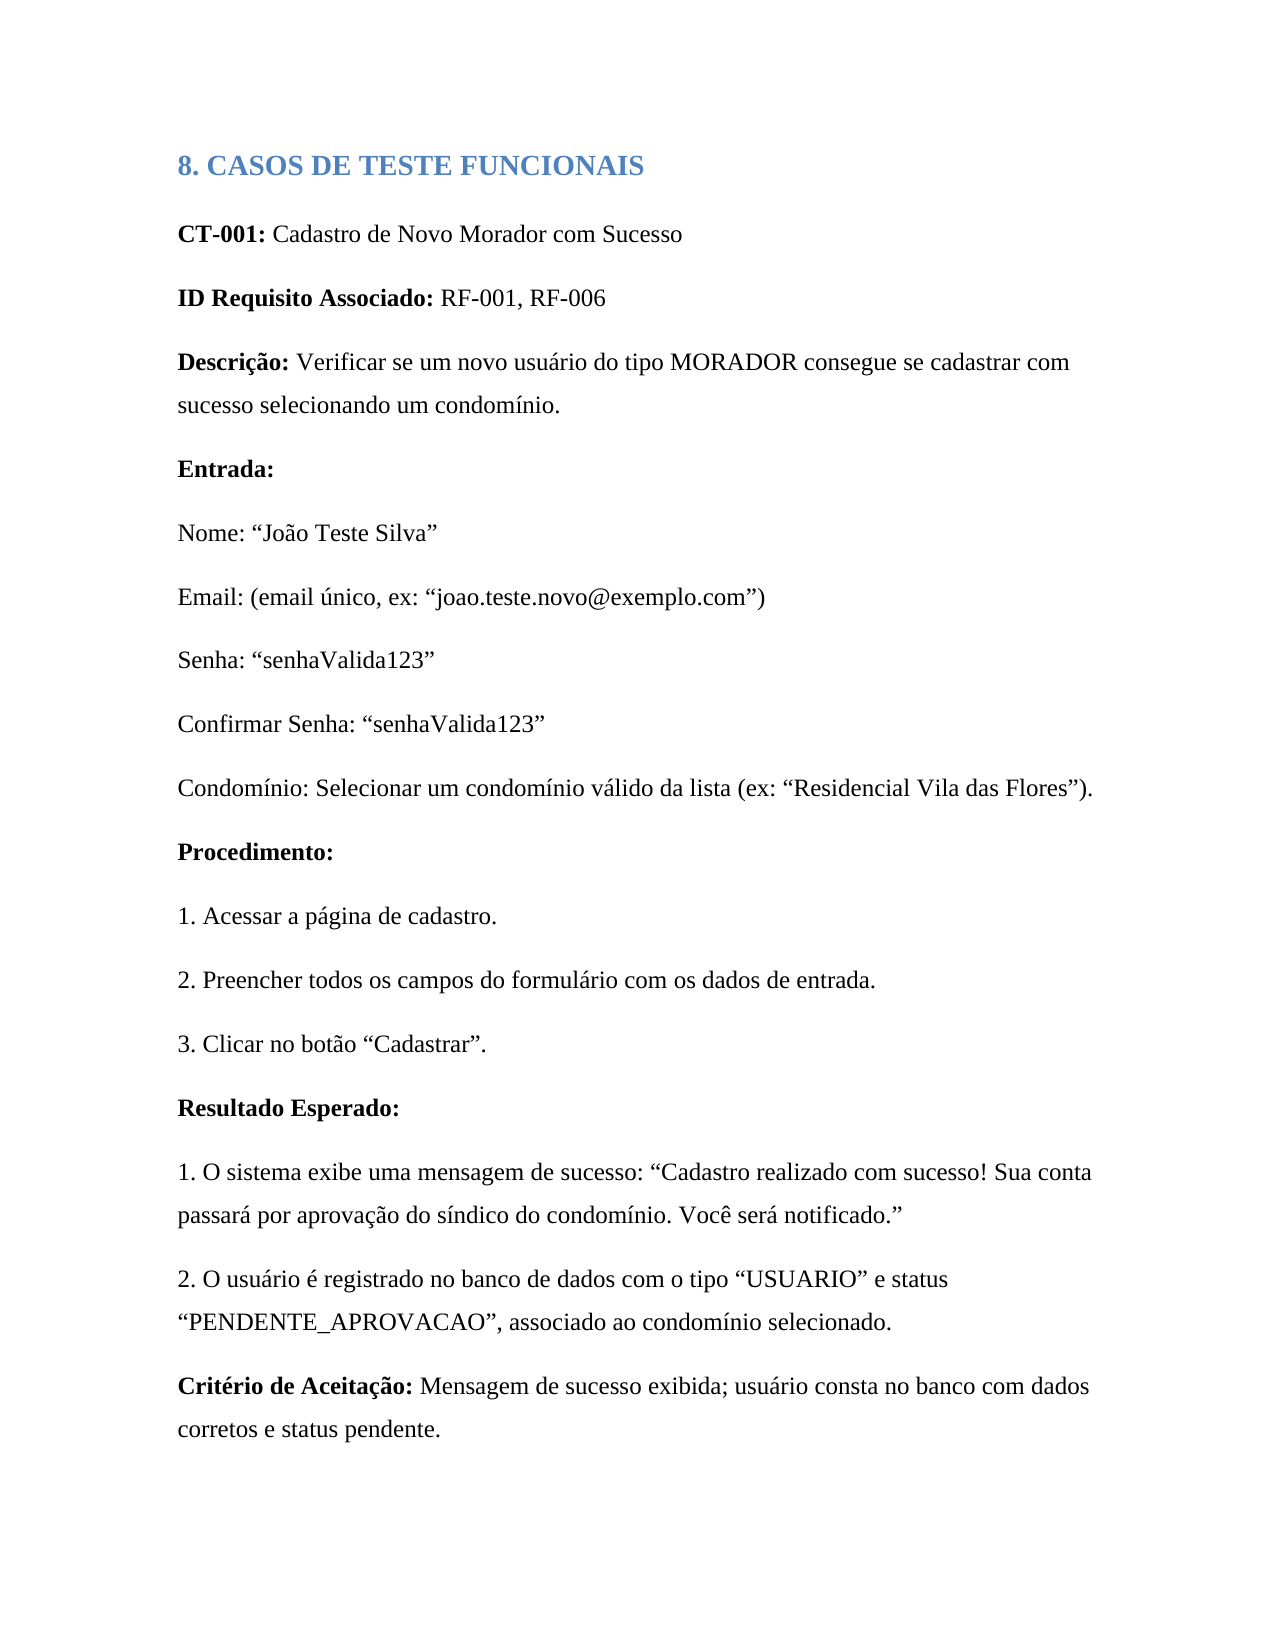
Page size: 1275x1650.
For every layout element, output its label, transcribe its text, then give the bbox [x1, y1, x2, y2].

subtitle 8. CASOS DE TESTE FUNCIONAIS [177, 148, 1098, 181]
subtitle Confirmar Senha: “senhaValida123” [177, 709, 1098, 738]
subtitle Critério de Aceitação: Mensagem de sucesso exibida; usuário consta no banco com dados corretos e status pendente. [177, 1371, 1098, 1443]
subtitle CT-001: Cadastro de Novo Morador com Sucesso [177, 219, 1098, 247]
subtitle Email: (email único, ex: “joao.teste.novo@exemplo.com”) [177, 582, 1098, 610]
subtitle Senha: “senhaValida123” [177, 646, 1098, 674]
subtitle 2. Preencher todos os campos do formulário com os dados de entrada. [177, 965, 1098, 994]
subtitle ID Requisito Associado: RF-001, RF-006 [177, 283, 1098, 311]
subtitle Descrição: Verificar se um novo usuário do tipo MORADOR consegue se cadastrar com sucesso selecionando um condomínio. [177, 347, 1098, 418]
subtitle 1. O sistema exibe uma mensagem de sucesso: “Cadastro realizado com sucesso! Sua conta passará por aprovação do síndico do condomínio. Você será notificado.” [177, 1157, 1098, 1229]
subtitle Resultado Esperado: [177, 1093, 1098, 1122]
subtitle 2. O usuário é registrado no banco de dados com o tipo “USUARIO” e status “PENDENTE_APROVACAO”, associado ao condomínio selecionado. [177, 1264, 1098, 1336]
subtitle Condomínio: Selecionar um condomínio válido da lista (ex: “Residencial Vila das Flores”). [177, 773, 1098, 802]
subtitle Procedimento: [177, 837, 1098, 866]
subtitle 1. Acessar a página de cadastro. [177, 901, 1098, 930]
subtitle 3. Clicar no botão “Cadastrar”. [177, 1029, 1098, 1058]
subtitle Nome: “João Teste Silva” [177, 518, 1098, 546]
subtitle Entrada: [177, 454, 1098, 482]
